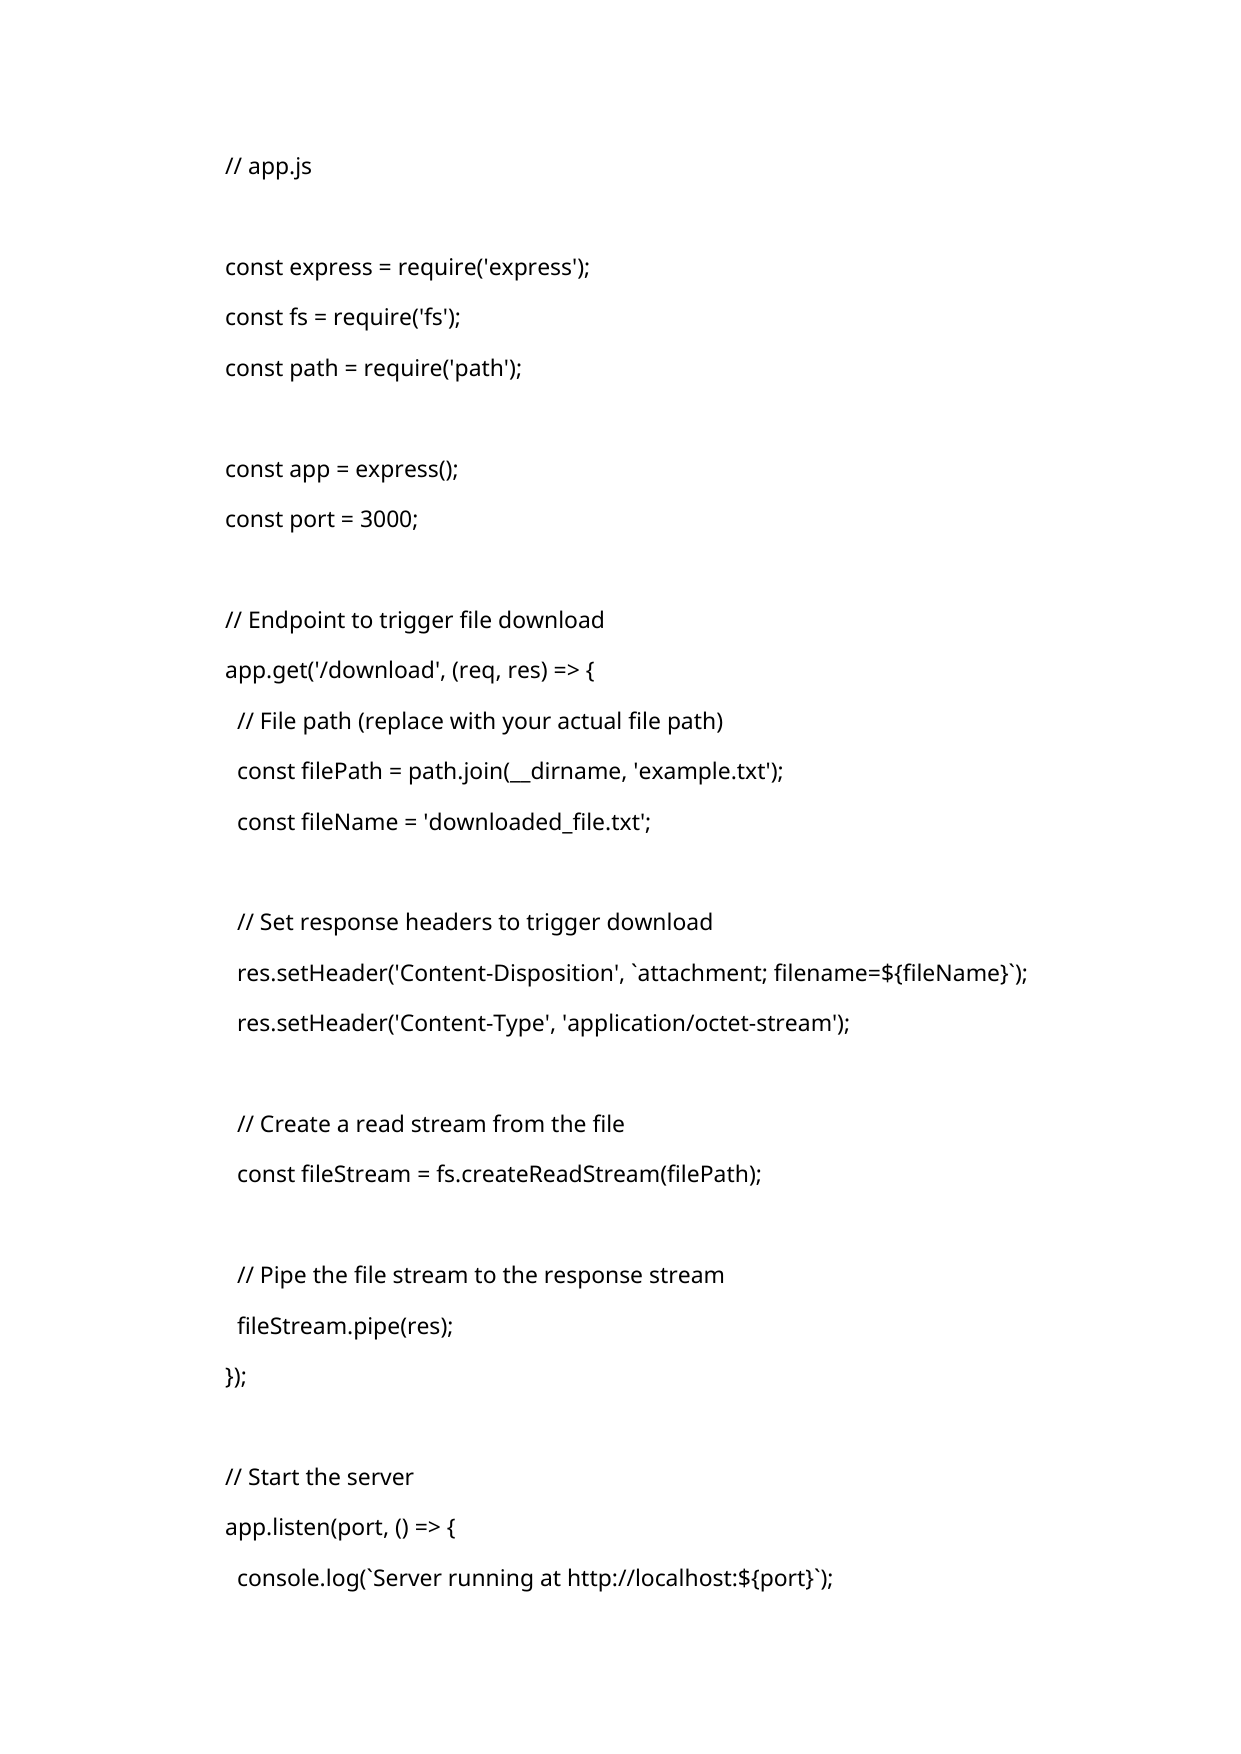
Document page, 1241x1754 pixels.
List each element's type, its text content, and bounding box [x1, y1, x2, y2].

text console.log(`Server running at http://localhost:${port}`); [225, 1562, 1090, 1593]
text }); [225, 1360, 1090, 1391]
text const fileName = 'downloaded_file.txt'; [225, 805, 1090, 837]
text // Start the server [225, 1461, 1090, 1492]
text const fileStream = fs.createReadStream(filePath); [225, 1158, 1090, 1189]
text // Set response headers to trigger download [225, 906, 1090, 937]
text app.get('/download', (req, res) => { [225, 654, 1090, 685]
text // Pipe the file stream to the response stream [225, 1259, 1090, 1290]
text const port = 3000; [225, 503, 1090, 534]
text const filePath = path.join(__dirname, 'example.txt'); [225, 755, 1090, 786]
text fileStream.pipe(res); [225, 1309, 1090, 1341]
text // Create a read stream from the file [225, 1108, 1090, 1139]
text // app.js [225, 150, 1090, 181]
text const express = require('express'); [225, 251, 1090, 282]
text res.setHeader('Content-Type', 'application/octet-stream'); [225, 1007, 1090, 1038]
text res.setHeader('Content-Disposition', `attachment; filename=${fileName}`); [225, 957, 1090, 988]
text app.listen(port, () => { [225, 1511, 1090, 1542]
text const path = require('path'); [225, 352, 1090, 383]
text // File path (replace with your actual file path) [225, 704, 1090, 736]
text // Endpoint to trigger file download [225, 604, 1090, 635]
text const app = express(); [225, 452, 1090, 484]
text const fs = require('fs'); [225, 301, 1090, 332]
